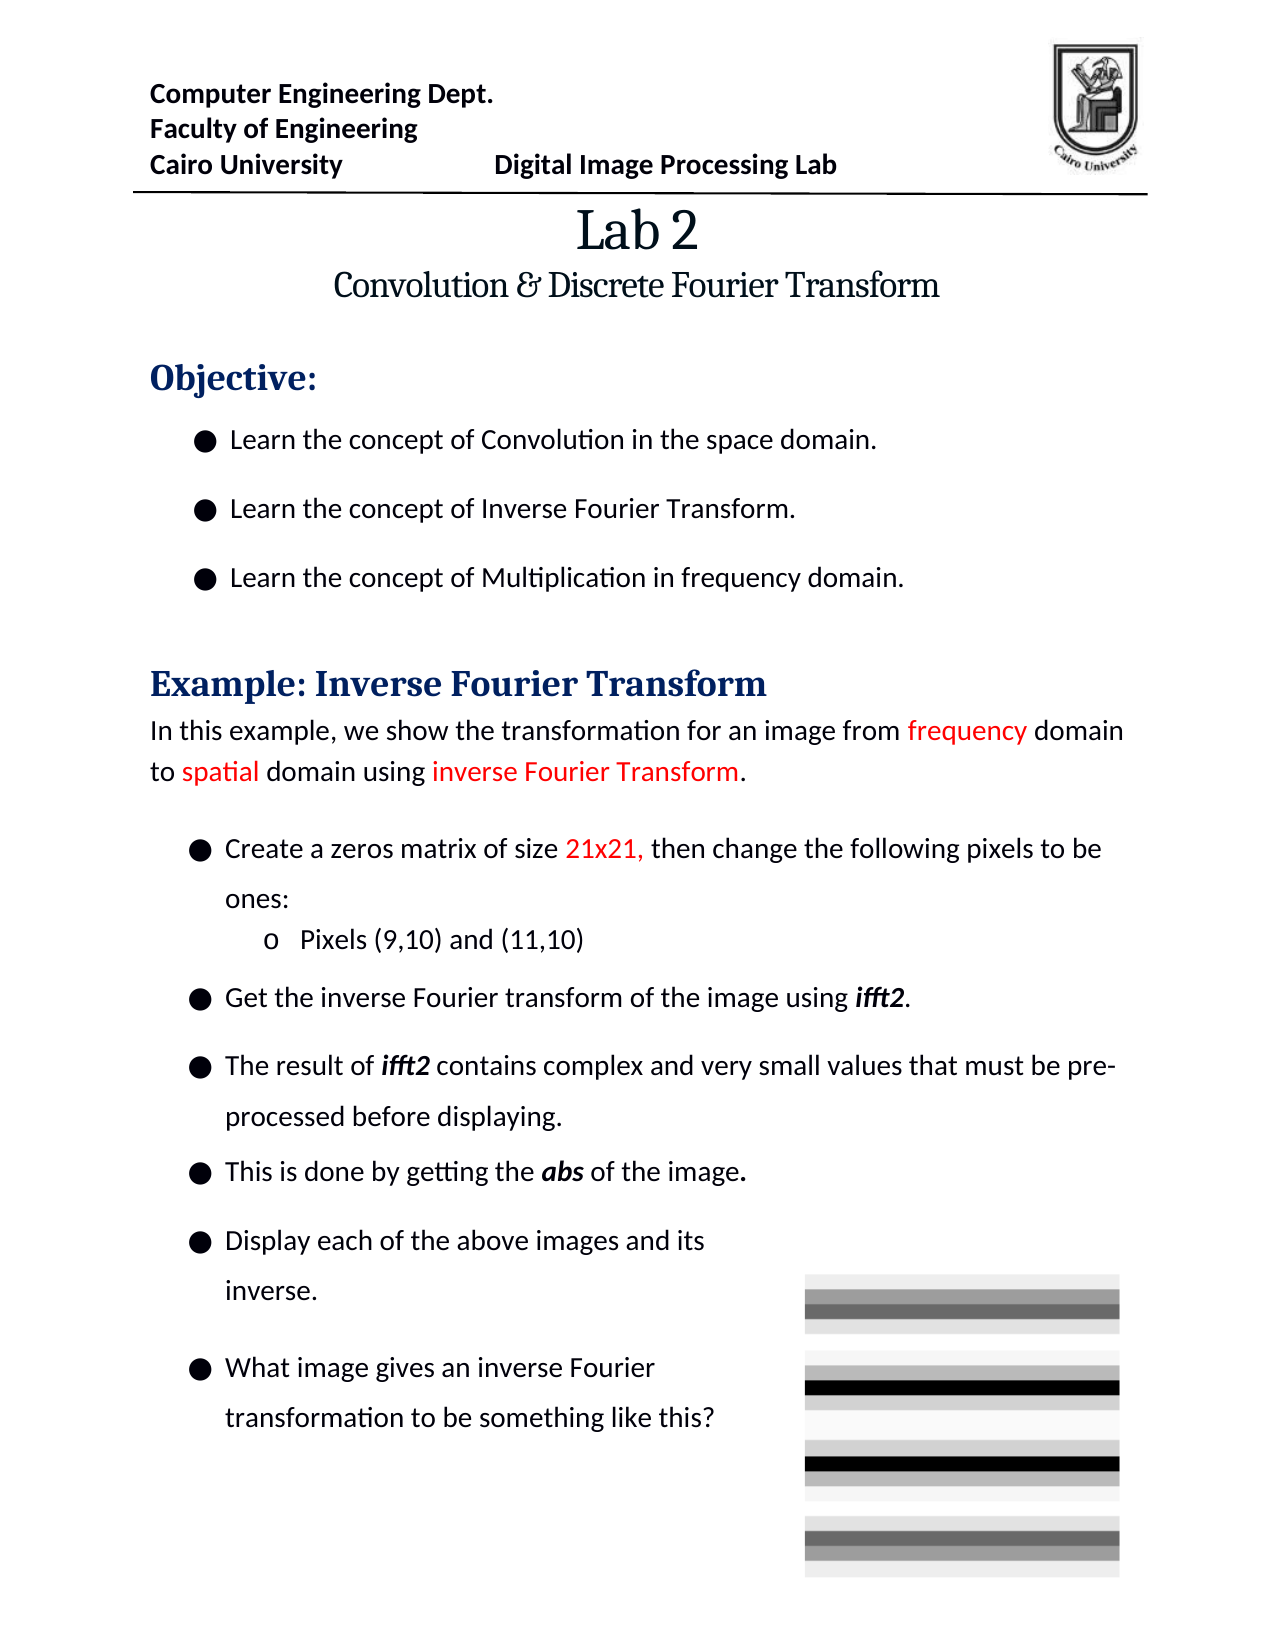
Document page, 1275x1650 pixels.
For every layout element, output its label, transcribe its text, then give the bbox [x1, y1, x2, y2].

picture [804, 1254, 1135, 1581]
text In this example, we show the transformation for an image from frequency domain to spatial domain using inverse Fourier Transform. [150, 712, 1125, 789]
title Convolution & Discrete Fourier Transform [150, 264, 1125, 307]
subtitle Example: Inverse Fourier Transform [150, 663, 1125, 706]
list Learn the concept of Inverse Fourier Transform. [192, 475, 1125, 535]
list Learn the concept of Convolution in the space domain. [192, 407, 1125, 466]
list The result of ifft2 contains complex and very small values that must be pre-processed before displaying. [187, 1033, 1125, 1133]
list Create a zeros matrix of size 21x21, then change the following pixels to be ones: [187, 815, 1125, 916]
list Pixels (9,10) and (11,10) [262, 921, 1125, 958]
list Learn the concept of Multiplication in frequency domain. [192, 544, 1125, 604]
list This is done by getting the abs of the image. [187, 1139, 1125, 1198]
list Display each of the above images and its inverse. [187, 1207, 1125, 1308]
list What image gives an inverse Fourier transformation to be something like this? [187, 1334, 804, 1435]
title Lab 2 [150, 197, 1125, 264]
picture [1048, 37, 1144, 175]
subtitle Objective: [150, 357, 1125, 400]
list Get the inverse Fourier transform of the image using ifft2. [187, 964, 1125, 1024]
